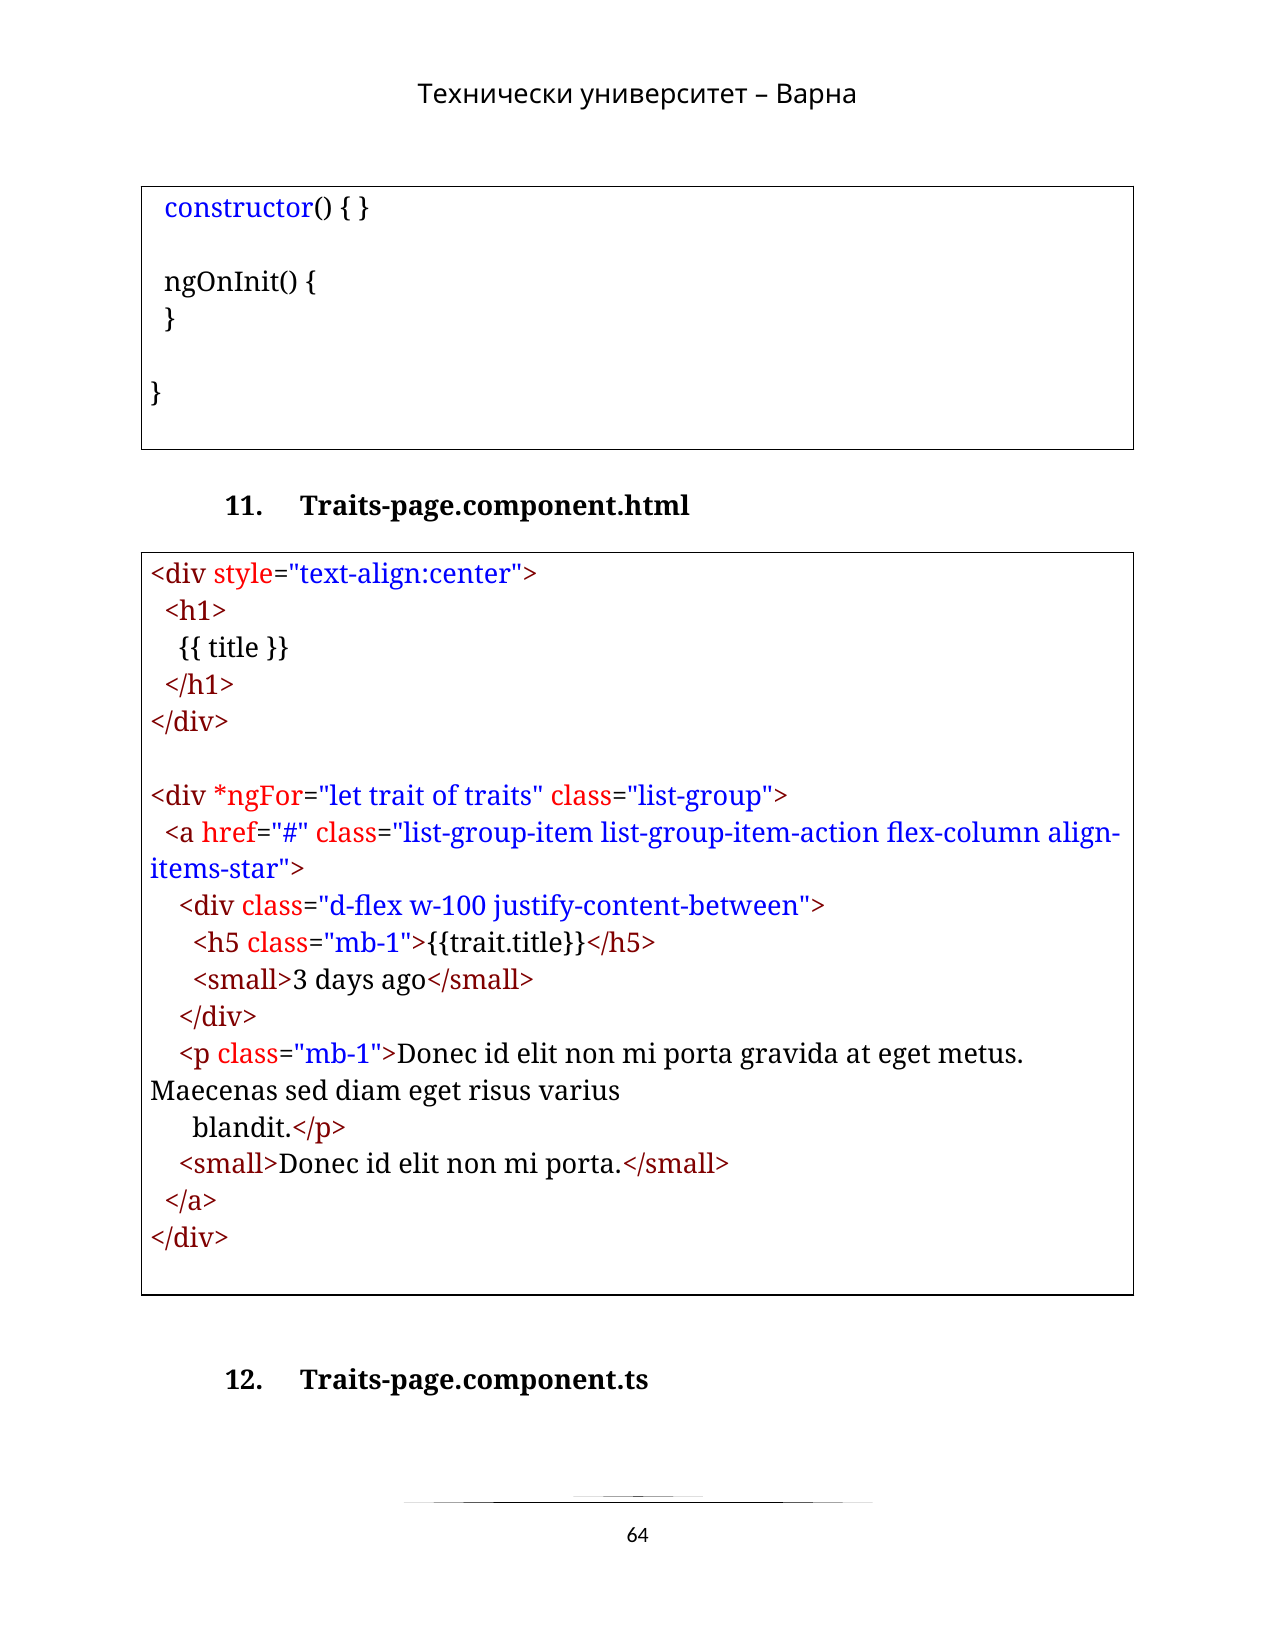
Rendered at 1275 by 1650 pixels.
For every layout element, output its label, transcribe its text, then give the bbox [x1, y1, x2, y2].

text </div> [150, 1219, 1125, 1252]
text } [150, 373, 1125, 407]
text <div *ngFor="let trait of traits" class="list-group"> [150, 776, 1125, 813]
text </div> [150, 702, 1125, 739]
text } [150, 299, 1125, 336]
text <a href="#" class="list-group-item list-group-item-action flex-column align-items-star"> [150, 813, 1125, 887]
text <small>Donec id elit non mi porta.</small> [150, 1145, 1125, 1182]
text <p class="mb-1">Donec id elit non mi porta gravida at eget metus. Maecenas sed diam eget risus varius [150, 1034, 1125, 1108]
list Traits-page.component.ts [225, 1361, 1125, 1397]
text ngOnInit() { [150, 262, 1125, 299]
text {{ title }} [150, 629, 1125, 666]
text <h5 class="mb-1">{{trait.title}}</h5> [150, 924, 1125, 961]
text <div class="d-flex w-100 justify-content-between"> [150, 887, 1125, 924]
text constructor() { } [142, 187, 1133, 226]
text </h1> [150, 666, 1125, 702]
text <small>3 days ago</small> [150, 961, 1125, 997]
text <div style="text-align:center"> [142, 553, 1133, 592]
text </div> [150, 997, 1125, 1034]
text </a> [150, 1182, 1125, 1219]
text <h1> [150, 592, 1125, 629]
text blandit.</p> [150, 1108, 1125, 1145]
list Traits-page.component.html [225, 487, 1125, 524]
